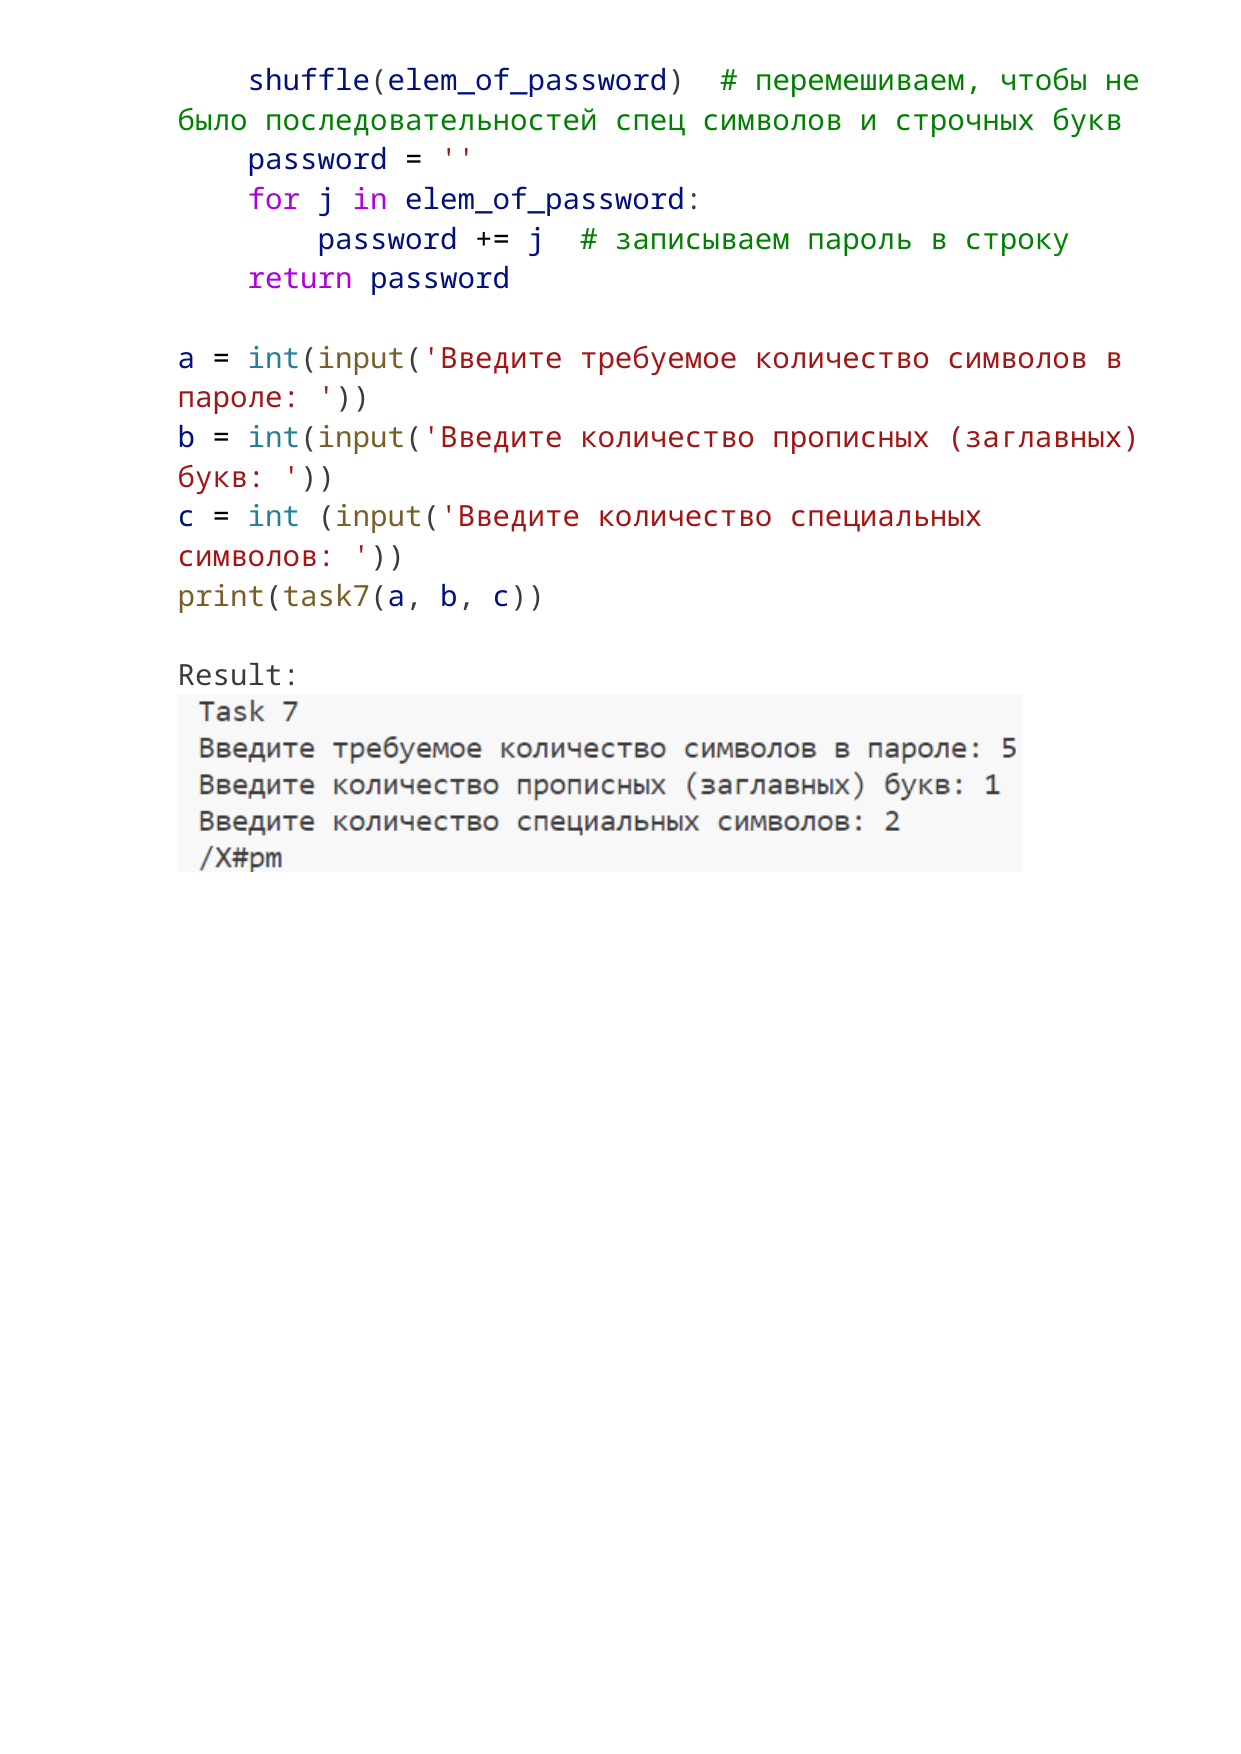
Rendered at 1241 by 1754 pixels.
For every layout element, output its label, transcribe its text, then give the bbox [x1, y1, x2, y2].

text for j in elem_of_password: [177, 178, 1152, 218]
text password += j # записываем пароль в строку [177, 218, 1152, 258]
text shuffle(elem_of_password) # перемешиваем, чтобы не было последовательностей спец символов и строчных букв [177, 59, 1152, 138]
text print(task7(a, b, c)) [177, 575, 1152, 615]
text a = int(input('Введите требуемое количество символов в пароле: ')) [177, 337, 1152, 416]
text c = int (input('Введите количество специальных символов: ')) [177, 496, 1152, 575]
picture [177, 694, 1022, 872]
text return password [177, 258, 1152, 297]
text Result: [177, 654, 1152, 694]
text password = '' [177, 138, 1152, 178]
text b = int(input('Введите количество прописных (заглавных) букв: ')) [177, 416, 1152, 496]
